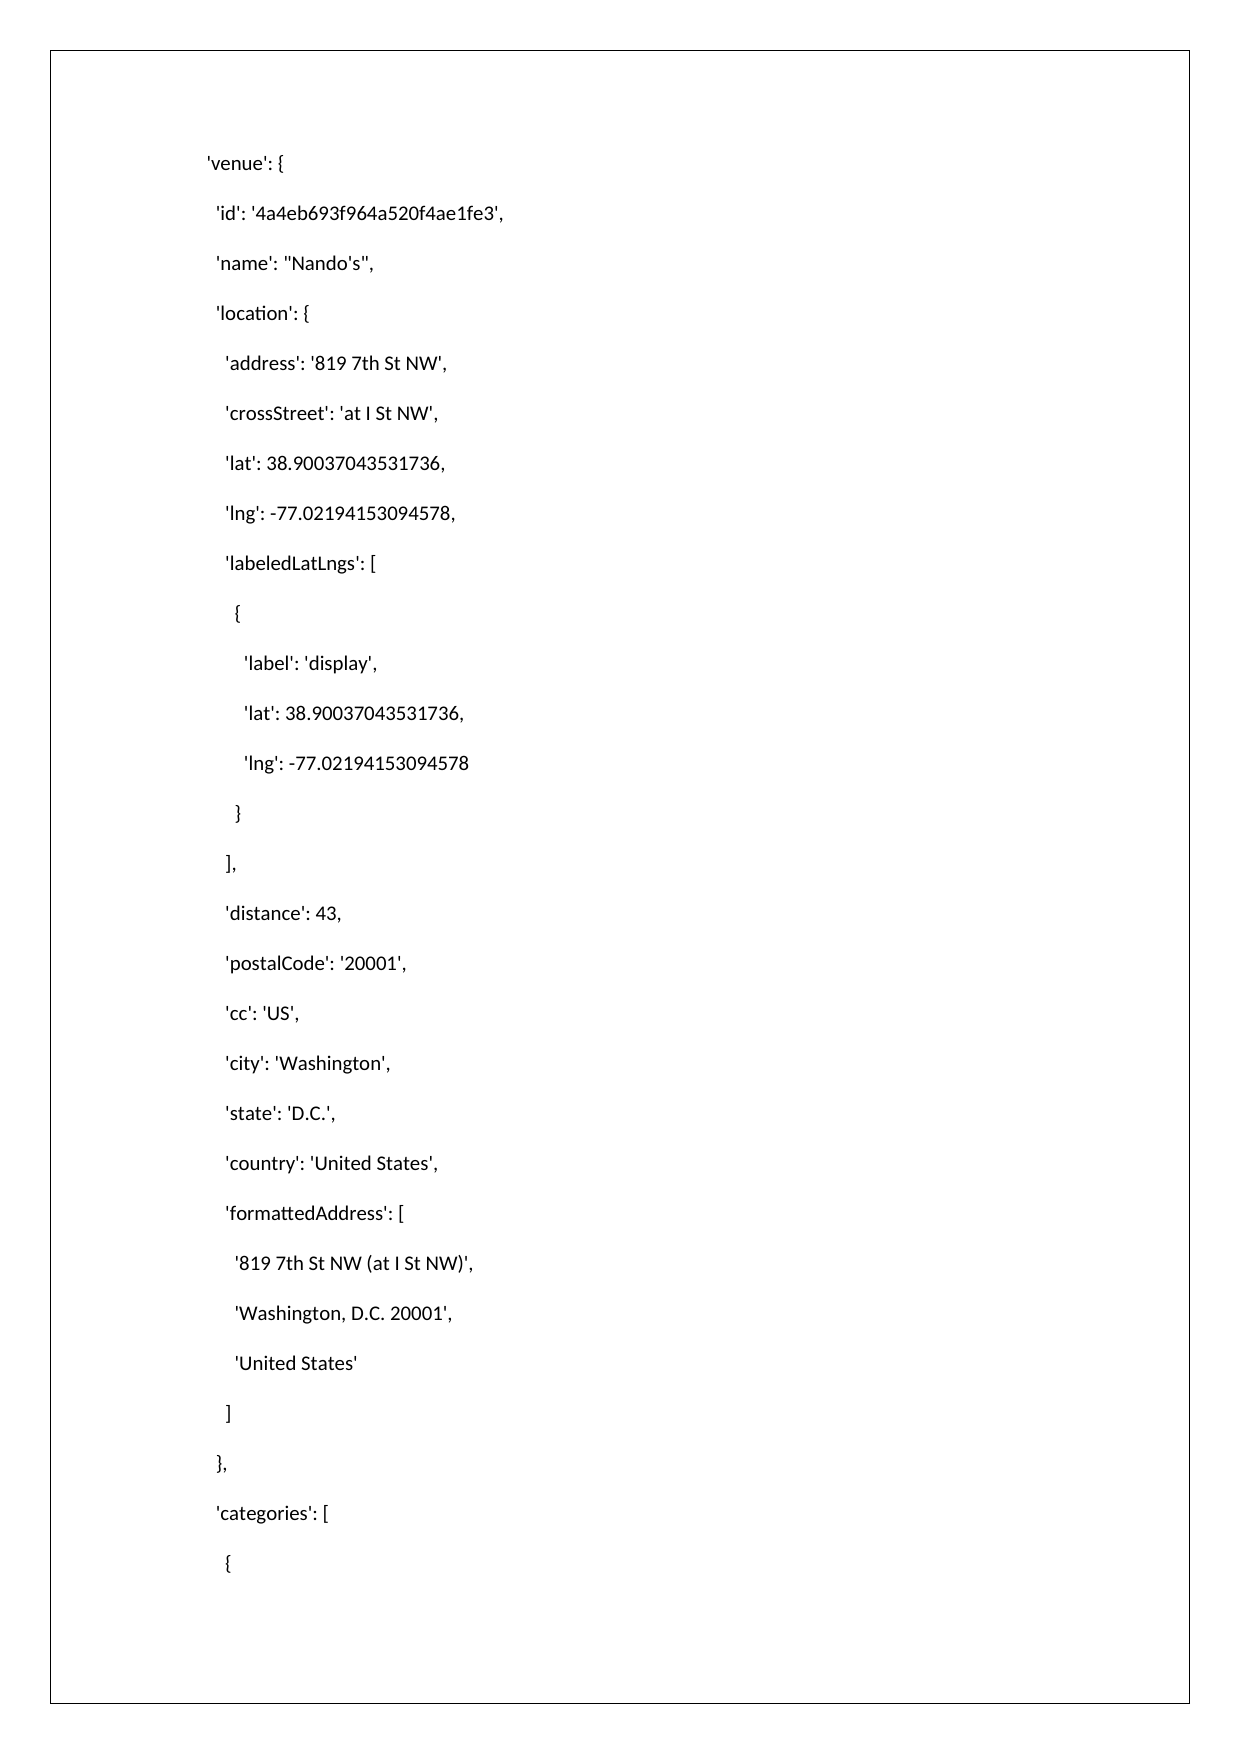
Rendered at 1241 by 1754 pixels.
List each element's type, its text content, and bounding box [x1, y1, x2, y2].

text 'formattedAddress': [ [150, 1200, 1090, 1225]
text } [150, 800, 1090, 825]
text 'lng': -77.02194153094578, [150, 500, 1090, 525]
text { [150, 600, 1090, 625]
text 'categories': [ [150, 1500, 1090, 1525]
text 'crossStreet': 'at I St NW', [150, 400, 1090, 425]
text 'id': '4a4eb693f964a520f4ae1fe3', [150, 200, 1090, 225]
text }, [150, 1450, 1090, 1475]
text 'lng': -77.02194153094578 [150, 750, 1090, 775]
text 'name': "Nando's", [150, 250, 1090, 275]
text 'city': 'Washington', [150, 1050, 1090, 1075]
text 'location': { [150, 300, 1090, 325]
text 'distance': 43, [150, 900, 1090, 925]
text 'venue': { [150, 150, 1090, 175]
text ], [150, 850, 1090, 875]
text 'labeledLatLngs': [ [150, 550, 1090, 575]
text 'United States' [150, 1350, 1090, 1375]
text 'address': '819 7th St NW', [150, 350, 1090, 375]
text 'label': 'display', [150, 650, 1090, 675]
text ] [150, 1400, 1090, 1425]
text 'postalCode': '20001', [150, 950, 1090, 975]
text 'country': 'United States', [150, 1150, 1090, 1175]
text 'state': 'D.C.', [150, 1100, 1090, 1125]
text 'lat': 38.90037043531736, [150, 450, 1090, 475]
text { [150, 1550, 1090, 1575]
text 'lat': 38.90037043531736, [150, 700, 1090, 725]
text 'Washington, D.C. 20001', [150, 1300, 1090, 1325]
text 'cc': 'US', [150, 1000, 1090, 1025]
text '819 7th St NW (at I St NW)', [150, 1250, 1090, 1275]
